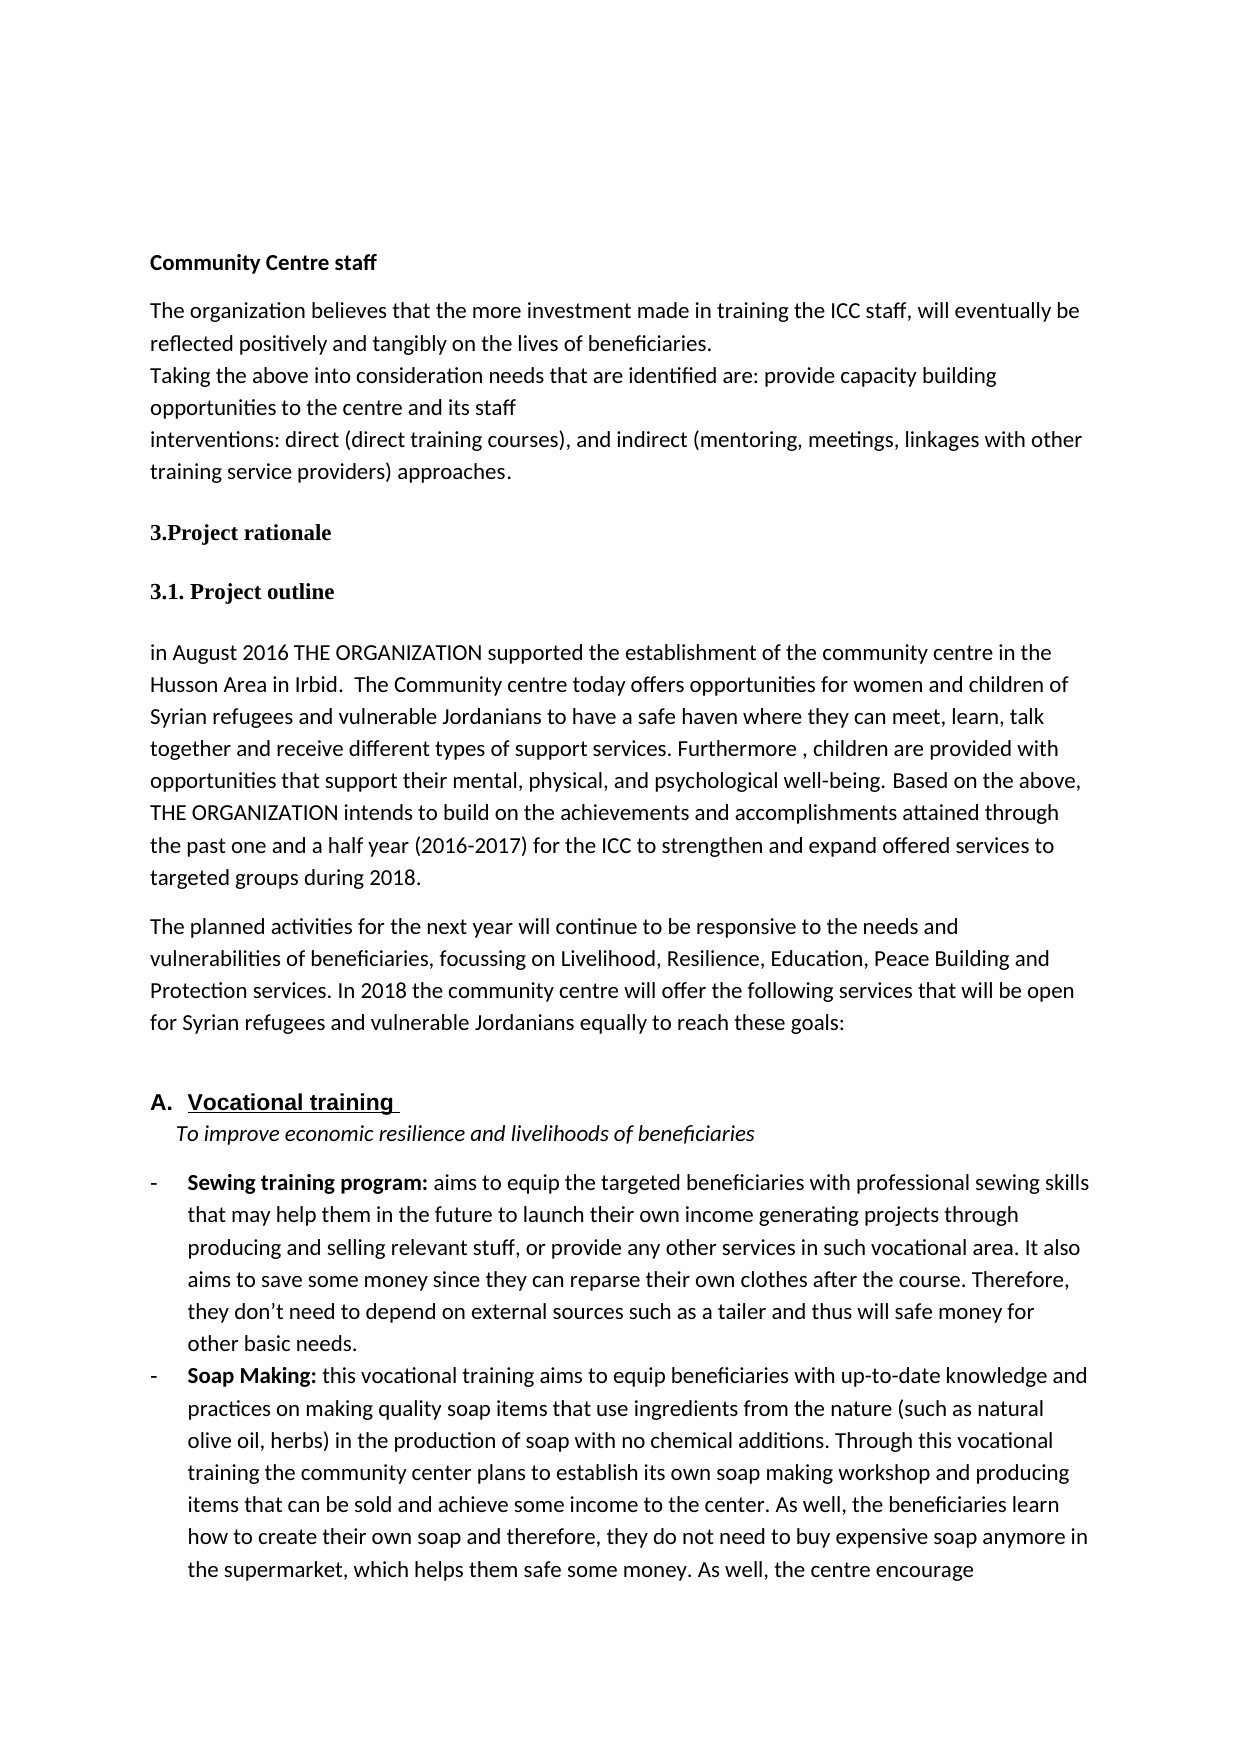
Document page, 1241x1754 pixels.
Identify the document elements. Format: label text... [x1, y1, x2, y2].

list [150, 1362, 1090, 1583]
subtitle 3.1. Project outline [150, 578, 1090, 604]
text The organization believes that the more investment made in training the ICC staff, will eventually be reflected positively and tangibly on the lives of beneficiaries. Taking the above into consideration needs that are identified are: provide capacity building opportunities to the centre and its staff interventions: direct (direct training courses), and indirect (mentoring, meetings, linkages with other training service providers) approaches. [150, 297, 1090, 486]
text Community Centre staff [150, 248, 1090, 276]
text The planned activities for the next year will continue to be responsive to the needs and vulnerabilities of beneficiaries, focussing on Livelihood, Resilience, Education, Peace Building and Protection services. In 2018 the community centre will offer the following services that will be open for Syrian refugees and vulnerable Jordanians equally to reach these goals: [150, 912, 1090, 1068]
text in August 2016 THE ORGANIZATION supported the establishment of the community centre in the Husson Area in Irbid. The Community centre today offers opportunities for women and children of Syrian refugees and vulnerable Jordanians to have a safe haven where they can meet, learn, talk together and receive different types of support services. Furthermore , children are provided with opportunities that support their mental, physical, and psychological well-being. Based on the above, THE ORGANIZATION intends to build on the achievements and accomplishments attained through the past one and a half year (2016-2017) for the ICC to strengthen and expand offered services to targeted groups during 2018. [150, 638, 1090, 891]
text To improve economic resilience and livelihoods of beneficiaries [150, 1119, 1090, 1148]
list Sewing training program: aims to equip the targeted beneficiaries with professional sewing skills that may help them in the future to launch their own income generating projects through producing and selling relevant stuff, or provide any other services in such vocational area. It also aims to save some money since they can reparse their own clothes after the course. Therefore, they don’t need to depend on external sources such as a tailer and thus will safe money for other basic needs. [150, 1168, 1090, 1357]
list Vocational training [150, 1089, 1090, 1116]
subtitle 3.Project rationale [150, 519, 1090, 545]
